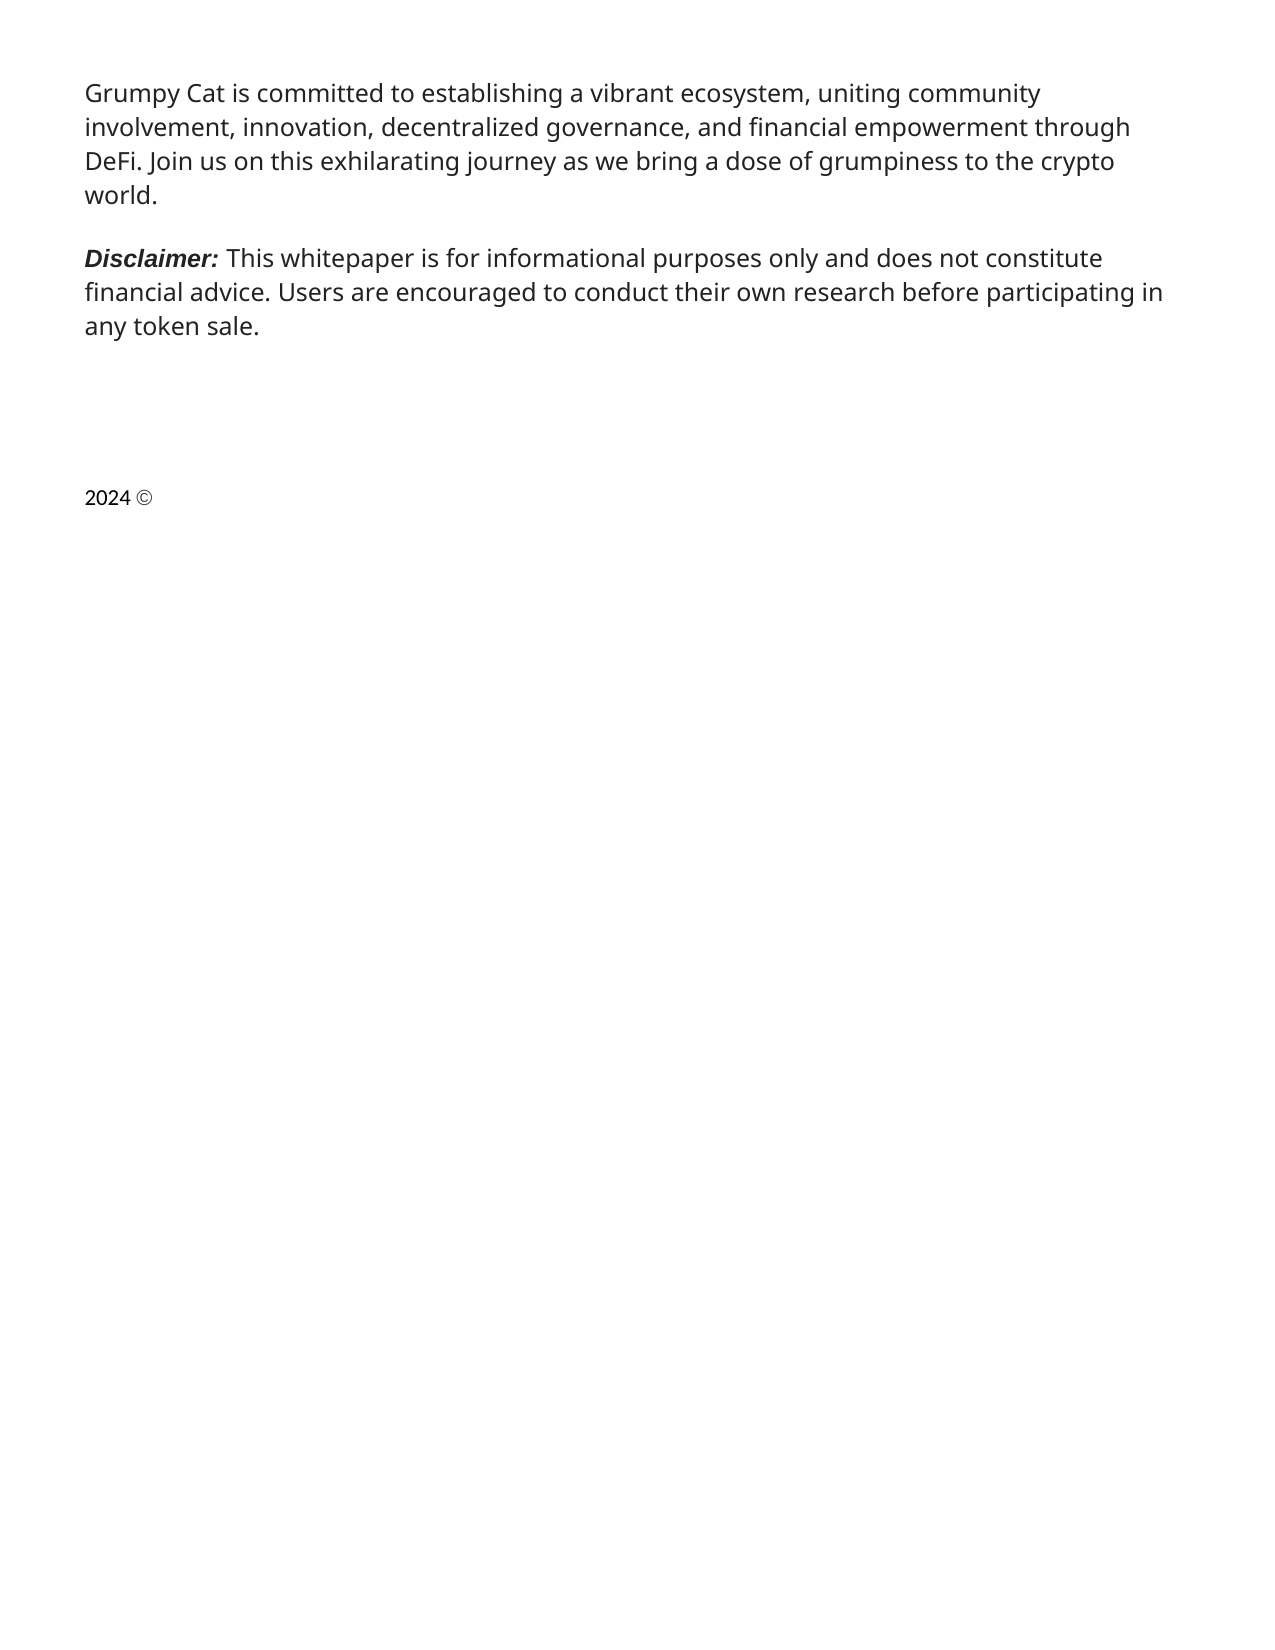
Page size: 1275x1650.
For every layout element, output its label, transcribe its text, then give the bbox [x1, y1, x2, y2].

text 2024 © [84, 483, 1181, 511]
text Grumpy Cat is committed to establishing a vibrant ecosystem, uniting community involvement, innovation, decentralized governance, and financial empowerment through DeFi. Join us on this exhilarating journey as we bring a dose of grumpiness to the crypto world. [84, 76, 1181, 212]
text Disclaimer: This whitepaper is for informational purposes only and does not constitute financial advice. Users are encouraged to conduct their own research before participating in any token sale. [84, 241, 1181, 343]
